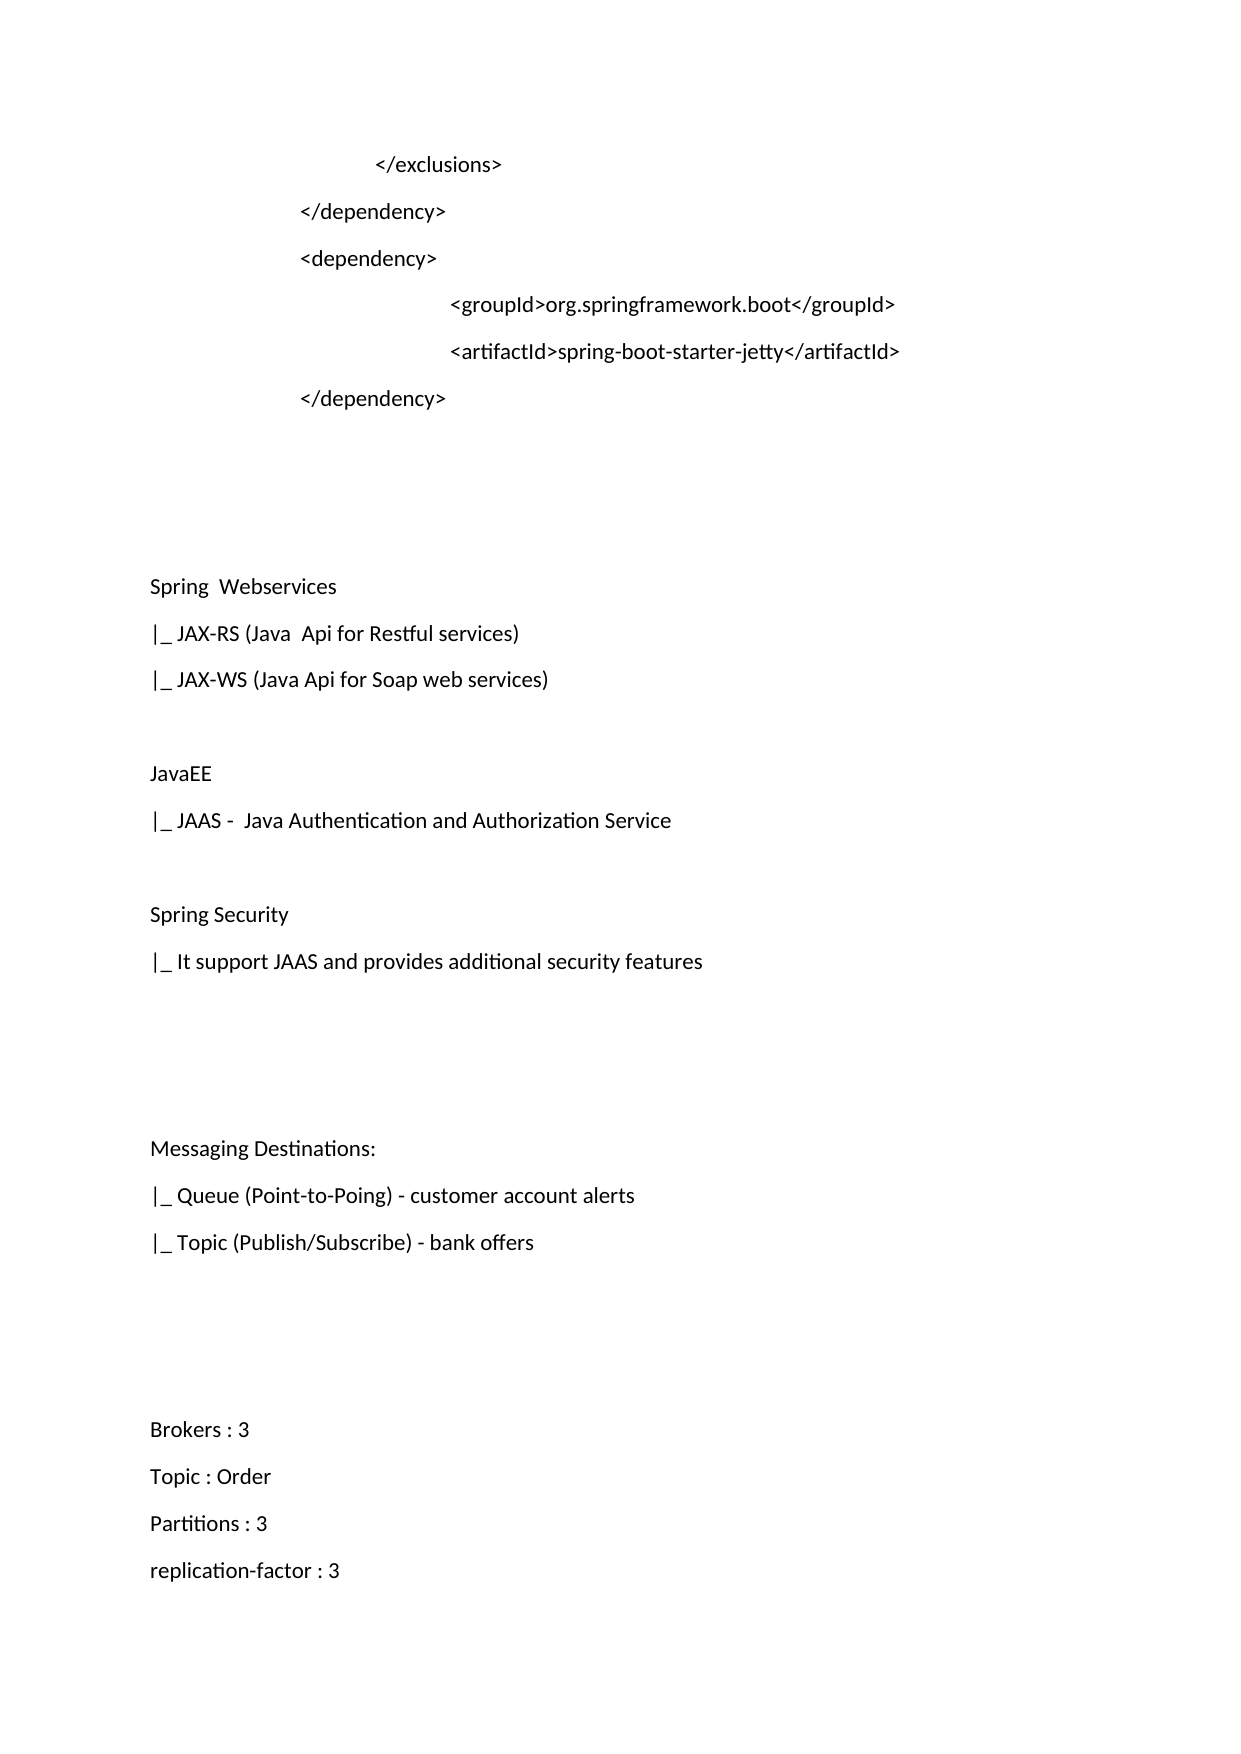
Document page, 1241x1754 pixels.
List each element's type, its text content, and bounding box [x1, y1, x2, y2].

text </dependency> [150, 197, 1090, 225]
text |_ Topic (Publish/Subscribe) - bank offers [150, 1228, 1090, 1256]
text </exclusions> [150, 150, 1090, 178]
text |_ JAAS - Java Authentication and Authorization Service [150, 806, 1090, 834]
text |_ JAX-RS (Java Api for Restful services) [150, 619, 1090, 647]
text Partitions : 3 [150, 1509, 1090, 1537]
text |_ Queue (Point-to-Poing) - customer account alerts [150, 1181, 1090, 1209]
text <artifactId>spring-boot-starter-jetty</artifactId> [150, 337, 1090, 366]
text replication-factor : 3 [150, 1556, 1090, 1584]
text Topic : Order [150, 1462, 1090, 1491]
text |_ JAX-WS (Java Api for Soap web services) [150, 666, 1090, 694]
text Messaging Destinations: [150, 1134, 1090, 1162]
text Spring Security [150, 900, 1090, 928]
text </dependency> [150, 384, 1090, 412]
text Spring Webservices [150, 572, 1090, 600]
text JavaEE [150, 759, 1090, 787]
text |_ It support JAAS and provides additional security features [150, 947, 1090, 975]
text <dependency> [150, 244, 1090, 272]
text <groupId>org.springframework.boot</groupId> [150, 291, 1090, 319]
text Brokers : 3 [150, 1416, 1090, 1444]
